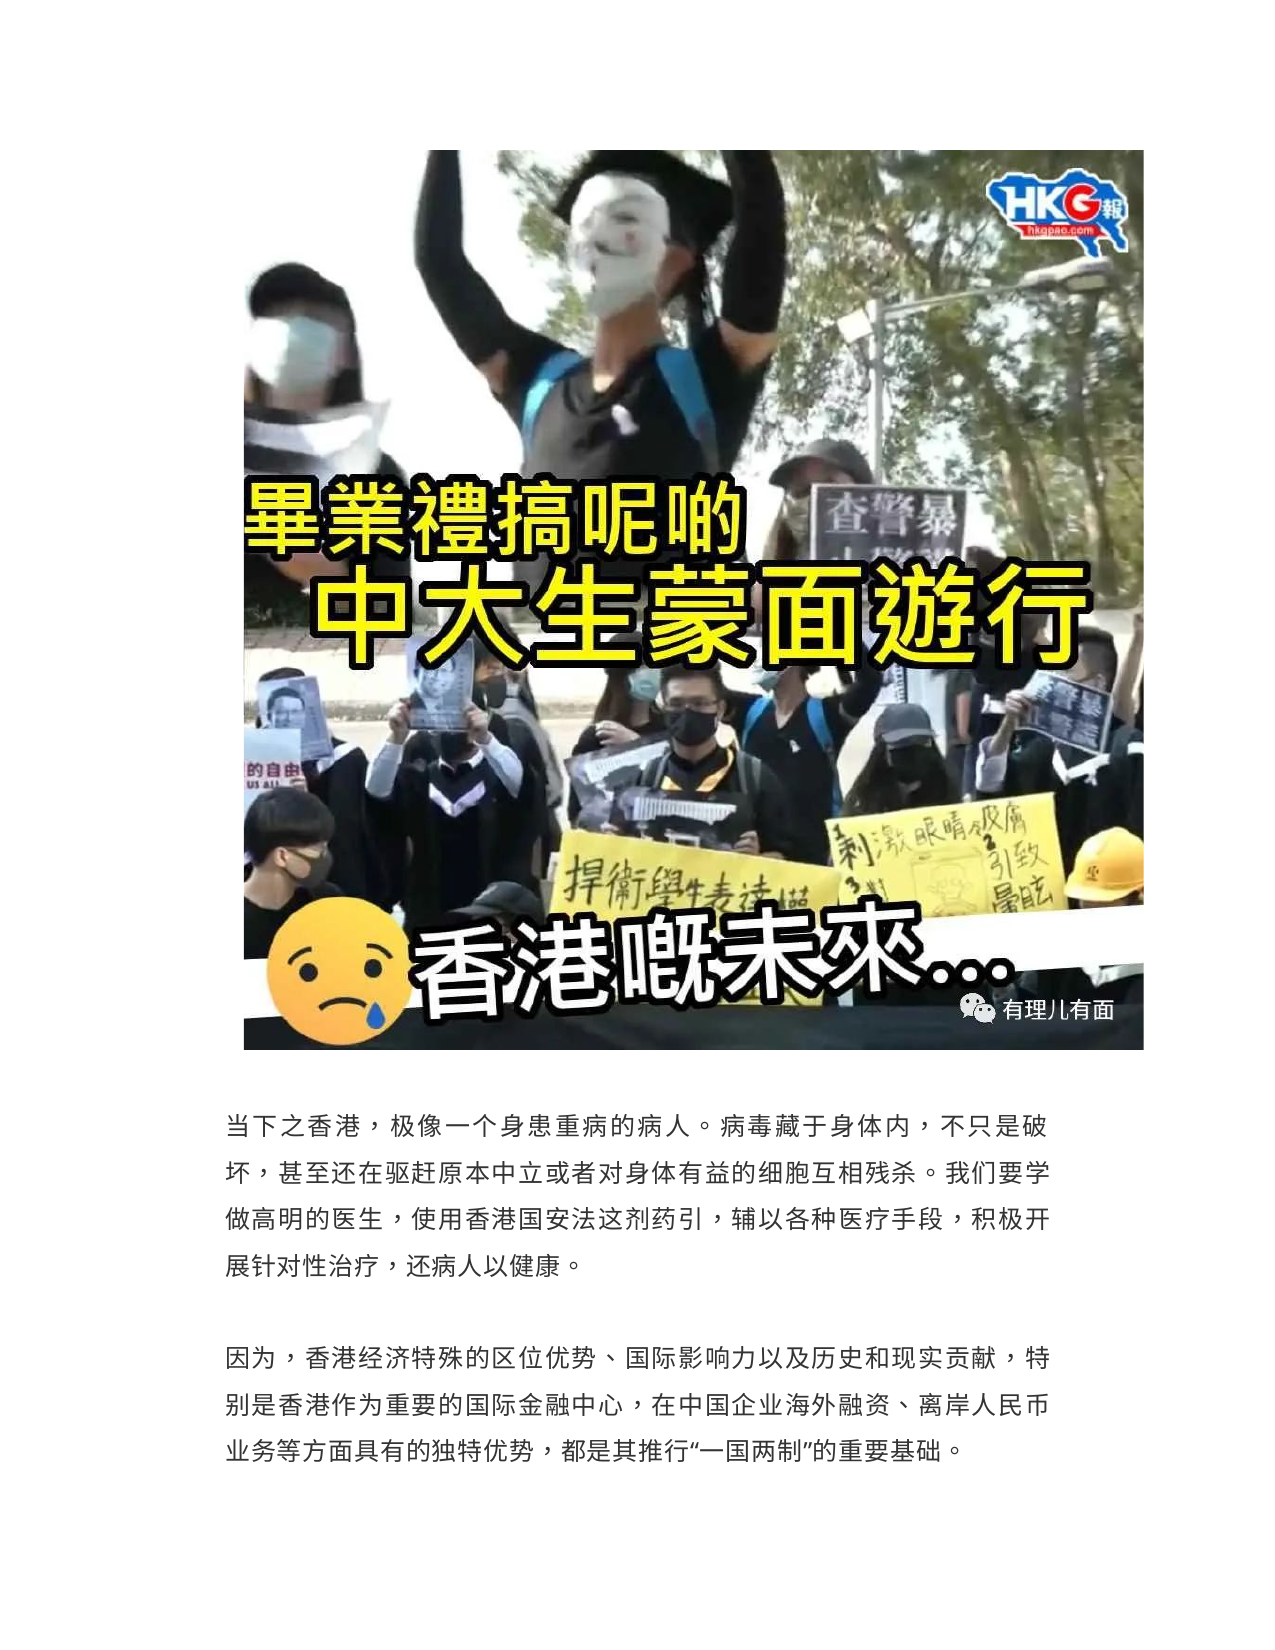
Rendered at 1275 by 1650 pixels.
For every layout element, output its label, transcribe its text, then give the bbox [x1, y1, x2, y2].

text 当下之香港，极像一个身患重病的病人。病毒藏于身体内，不只是破坏，甚至还在驱赶原本中立或者对身体有益的细胞互相残杀。我们要学做高明的医生，使用香港国安法这剂药引，辅以各种医疗手段，积极开展针对性治疗，还病人以健康。 [225, 1096, 1050, 1282]
text 因为，香港经济特殊的区位优势、国际影响力以及历史和现实贡献，特别是香港作为重要的国际金融中心，在中国企业海外融资、离岸人民币业务等方面具有的独特优势，都是其推行“一国两制”的重要基础。 [225, 1329, 1050, 1468]
picture [243, 150, 1144, 1050]
